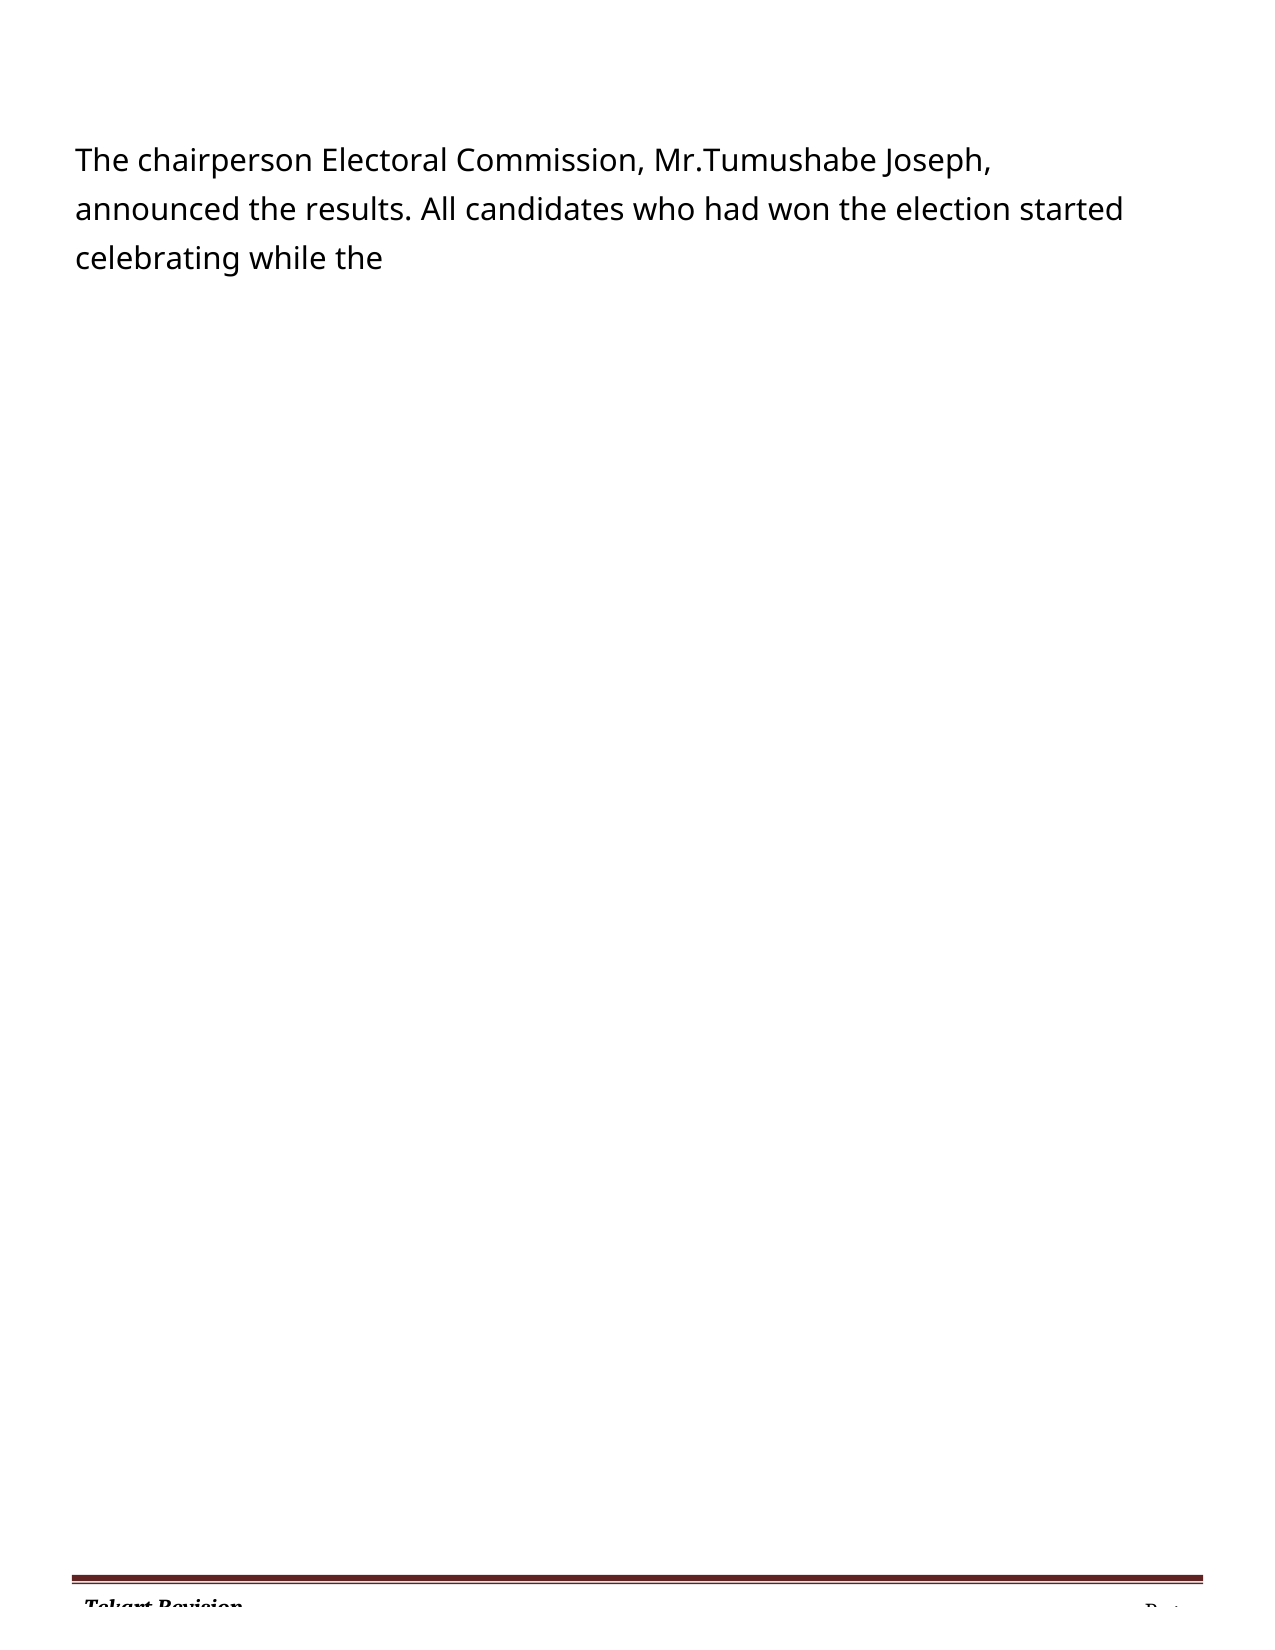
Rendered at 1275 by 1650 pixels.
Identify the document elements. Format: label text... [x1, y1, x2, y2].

text The chairperson Electoral Commission, Mr.Tumushabe Joseph, announced the results. All candidates who had won the election started celebrating while the [75, 138, 1155, 278]
